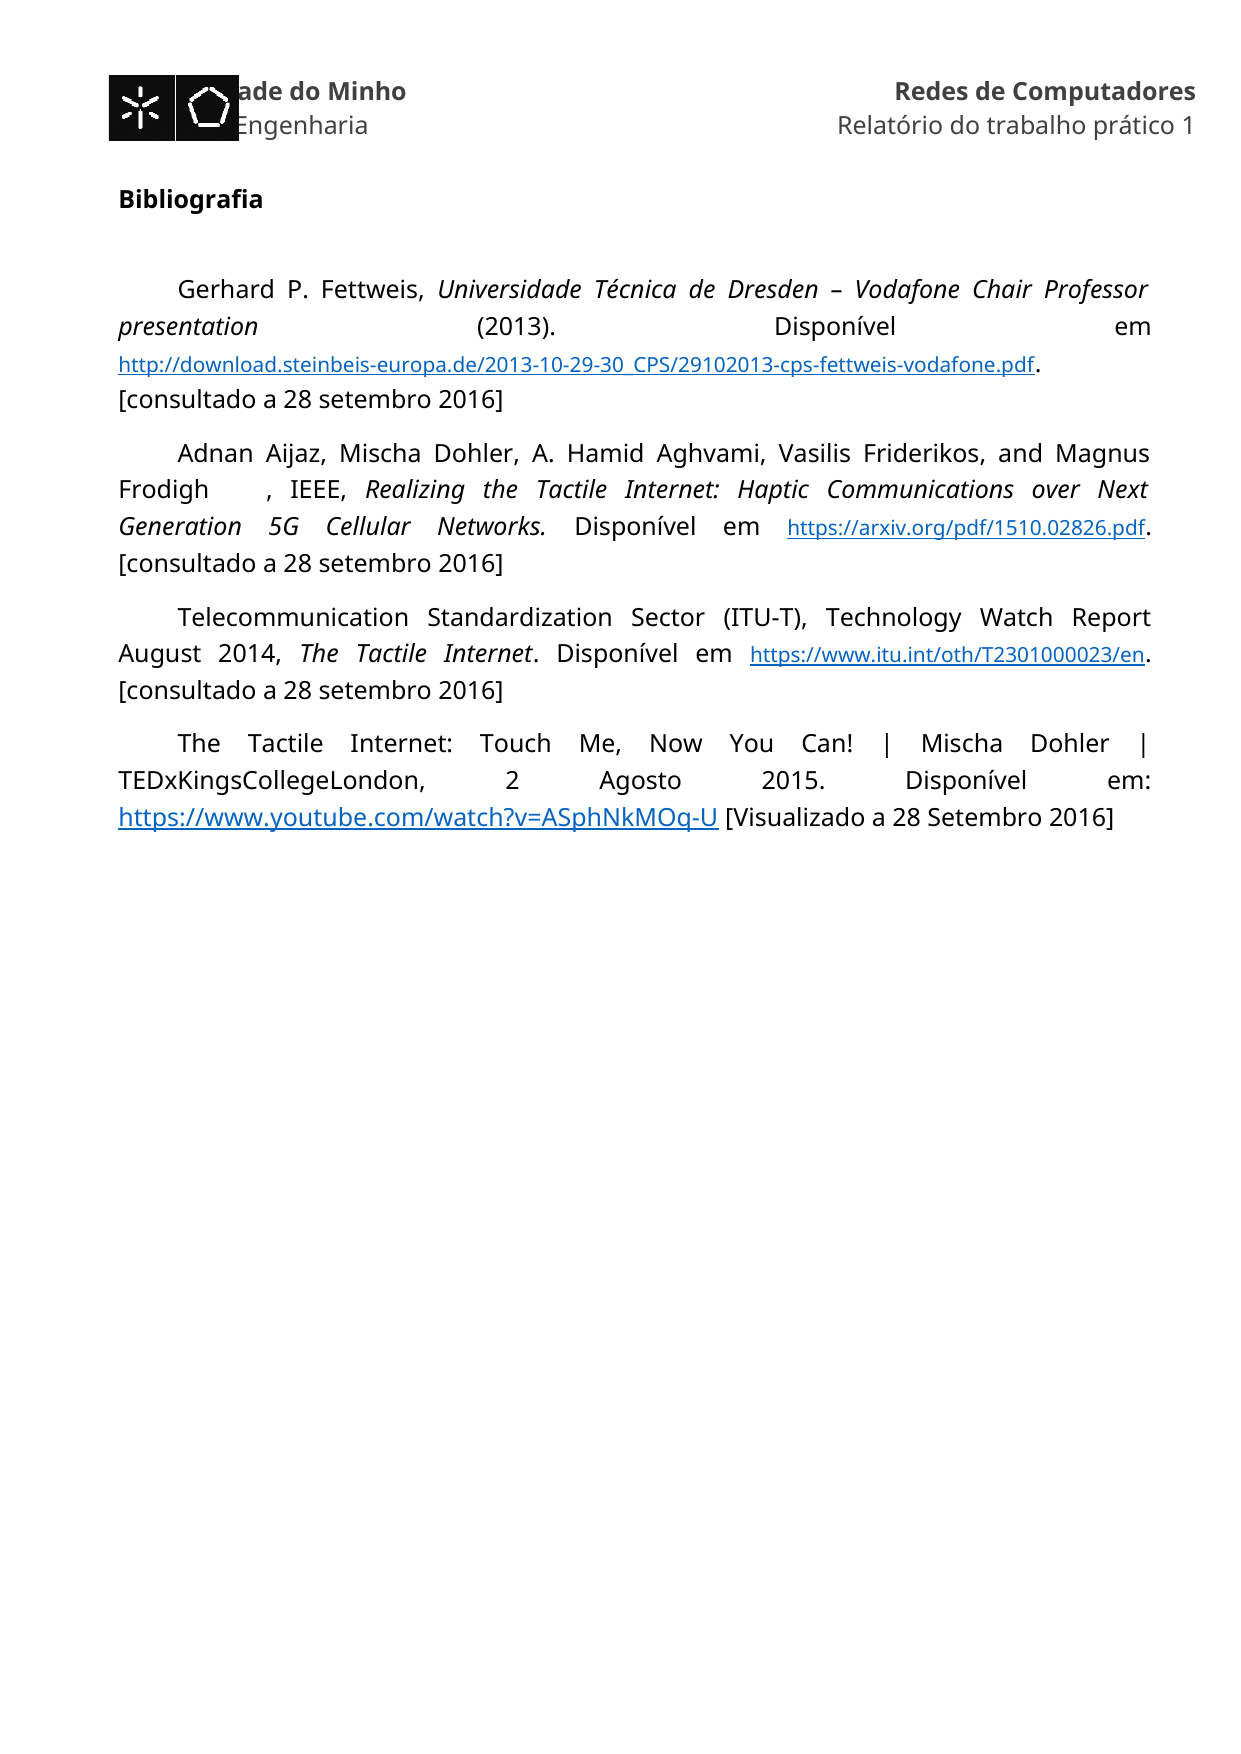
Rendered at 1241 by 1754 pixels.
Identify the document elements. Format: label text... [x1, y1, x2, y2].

text Telecommunication Standardization Sector (ITU-T), Technology Watch Report August 2014, The Tactile Internet. Disponível em https://www.itu.int/oth/T2301000023/en. [consultado a 28 setembro 2016] [118, 599, 1152, 707]
text The Tactile Internet: Touch Me, Now You Can! | Mischa Dohler | TEDxKingsCollegeLondon, 2 Agosto 2015. Disponível em: https://www.youtube.com/watch?v=ASphNkMOq-U [Visualizado a 28 Setembro 2016] [118, 726, 1152, 834]
text Gerhard P. Fettweis, Universidade Técnica de Dresden – Vodafone Chair Professor presentation (2013). Disponível em http://download.steinbeis-europa.de/2013-10-29-30_CPS/29102013-cps-fettweis-vodafone.pdf. [consultado a 28 setembro 2016] [118, 272, 1152, 416]
text Adnan Aijaz, Mischa Dohler, A. Hamid Aghvami, Vasilis Friderikos, and Magnus Frodigh , IEEE, Realizing the Tactile Internet: Haptic Communications over Next Generation 5G Cellular Networks. Disponível em https://arxiv.org/pdf/1510.02826.pdf. [consultado a 28 setembro 2016] [118, 435, 1152, 580]
subtitle Bibliografia [118, 181, 1152, 216]
